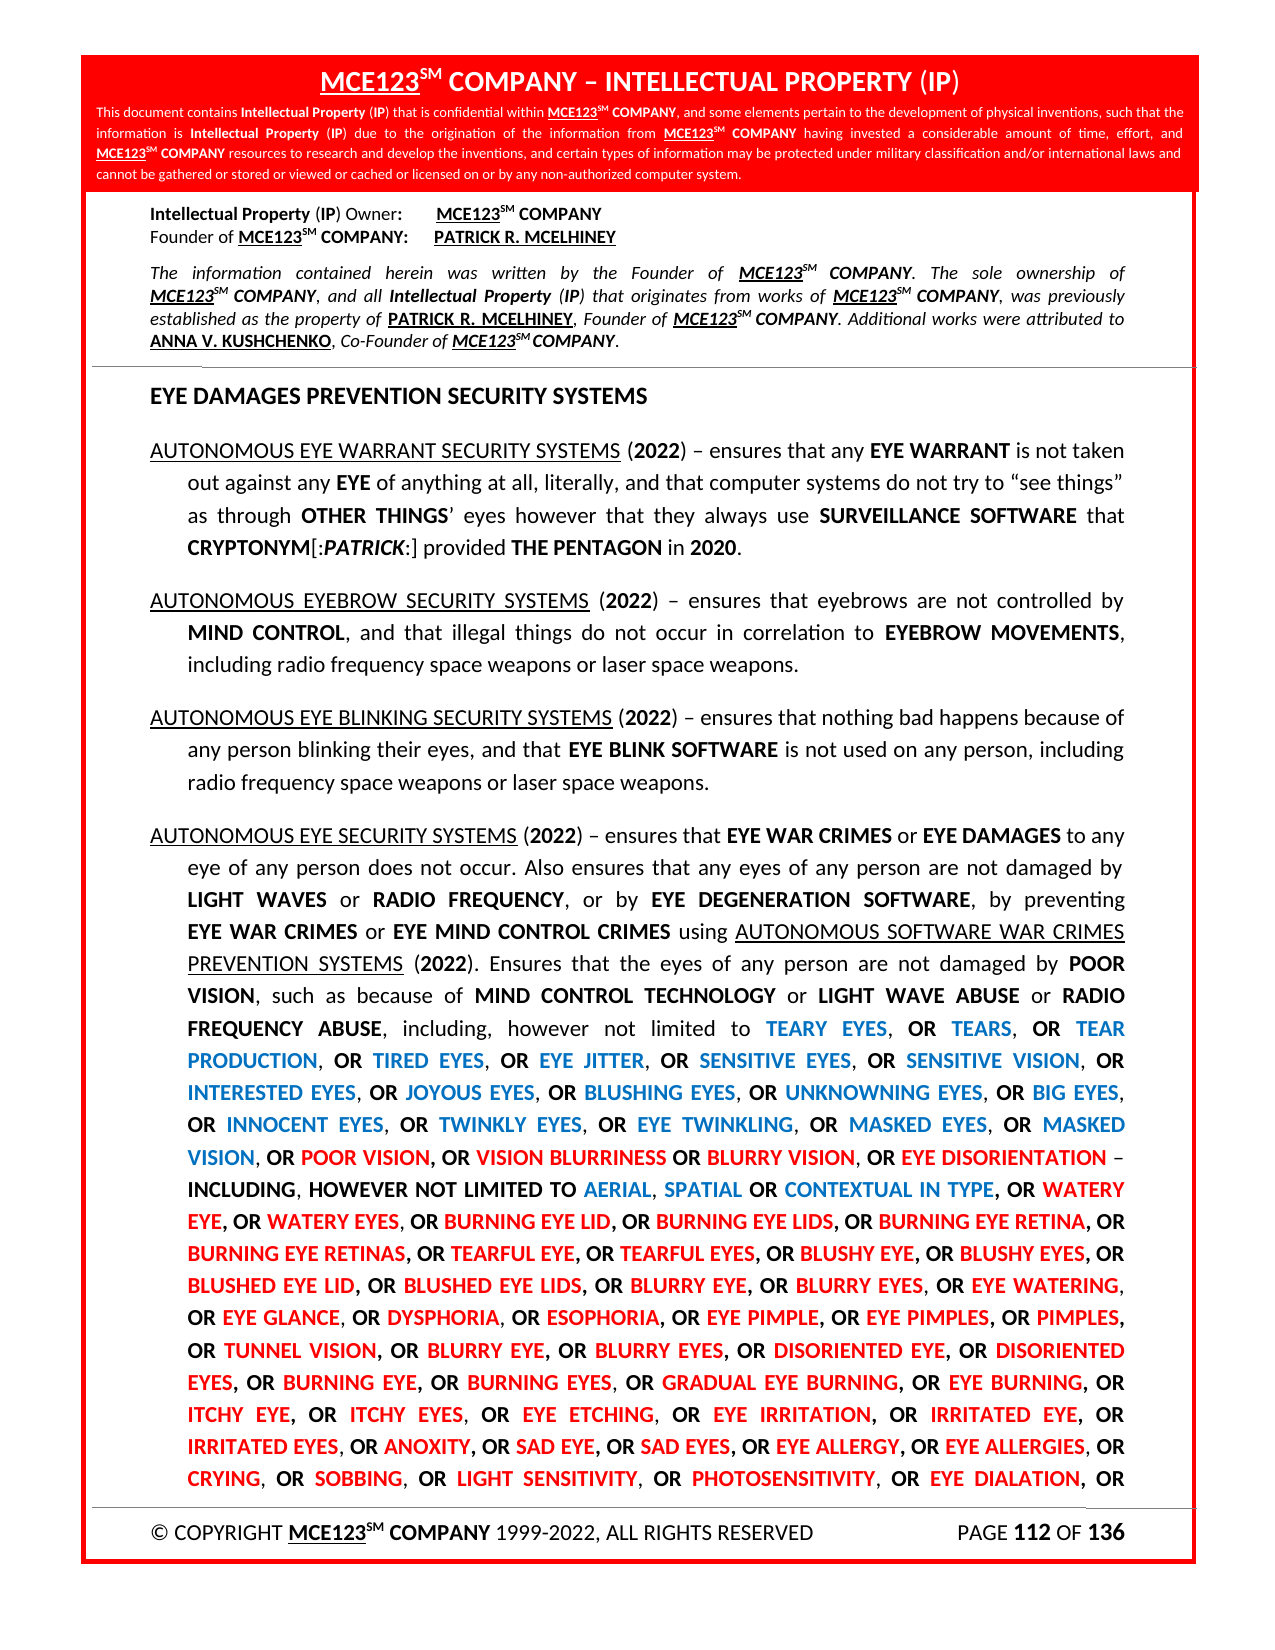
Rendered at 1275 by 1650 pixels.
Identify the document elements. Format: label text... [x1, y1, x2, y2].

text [150, 821, 1125, 1492]
text EYE DAMAGES PREVENTION SECURITY SYSTEMS [150, 381, 1125, 411]
text AUTONOMOUS EYE BLINKING SECURITY SYSTEMS (2022) – ensures that nothing bad happens because of any person blinking their eyes, and that EYE BLINK SOFTWARE is not used on any person, including radio frequency space weapons or laser space weapons. [150, 703, 1125, 796]
text AUTONOMOUS EYEBROW SECURITY SYSTEMS (2022) – ensures that eyebrows are not controlled by MIND CONTROL, and that illegal things do not occur in correlation to EYEBROW MOVEMENTS, including radio frequency space weapons or laser space weapons. [150, 586, 1125, 678]
text AUTONOMOUS EYE WARRANT SECURITY SYSTEMS (2022) – ensures that any EYE WARRANT is not taken out against any EYE of anything at all, literally, and that computer systems do not try to “see things” as through OTHER THINGS’ eyes however that they always use SURVEILLANCE SOFTWARE that CRYPTONYM[:PATRICK:] provided THE PENTAGON in 2020. [150, 436, 1125, 561]
